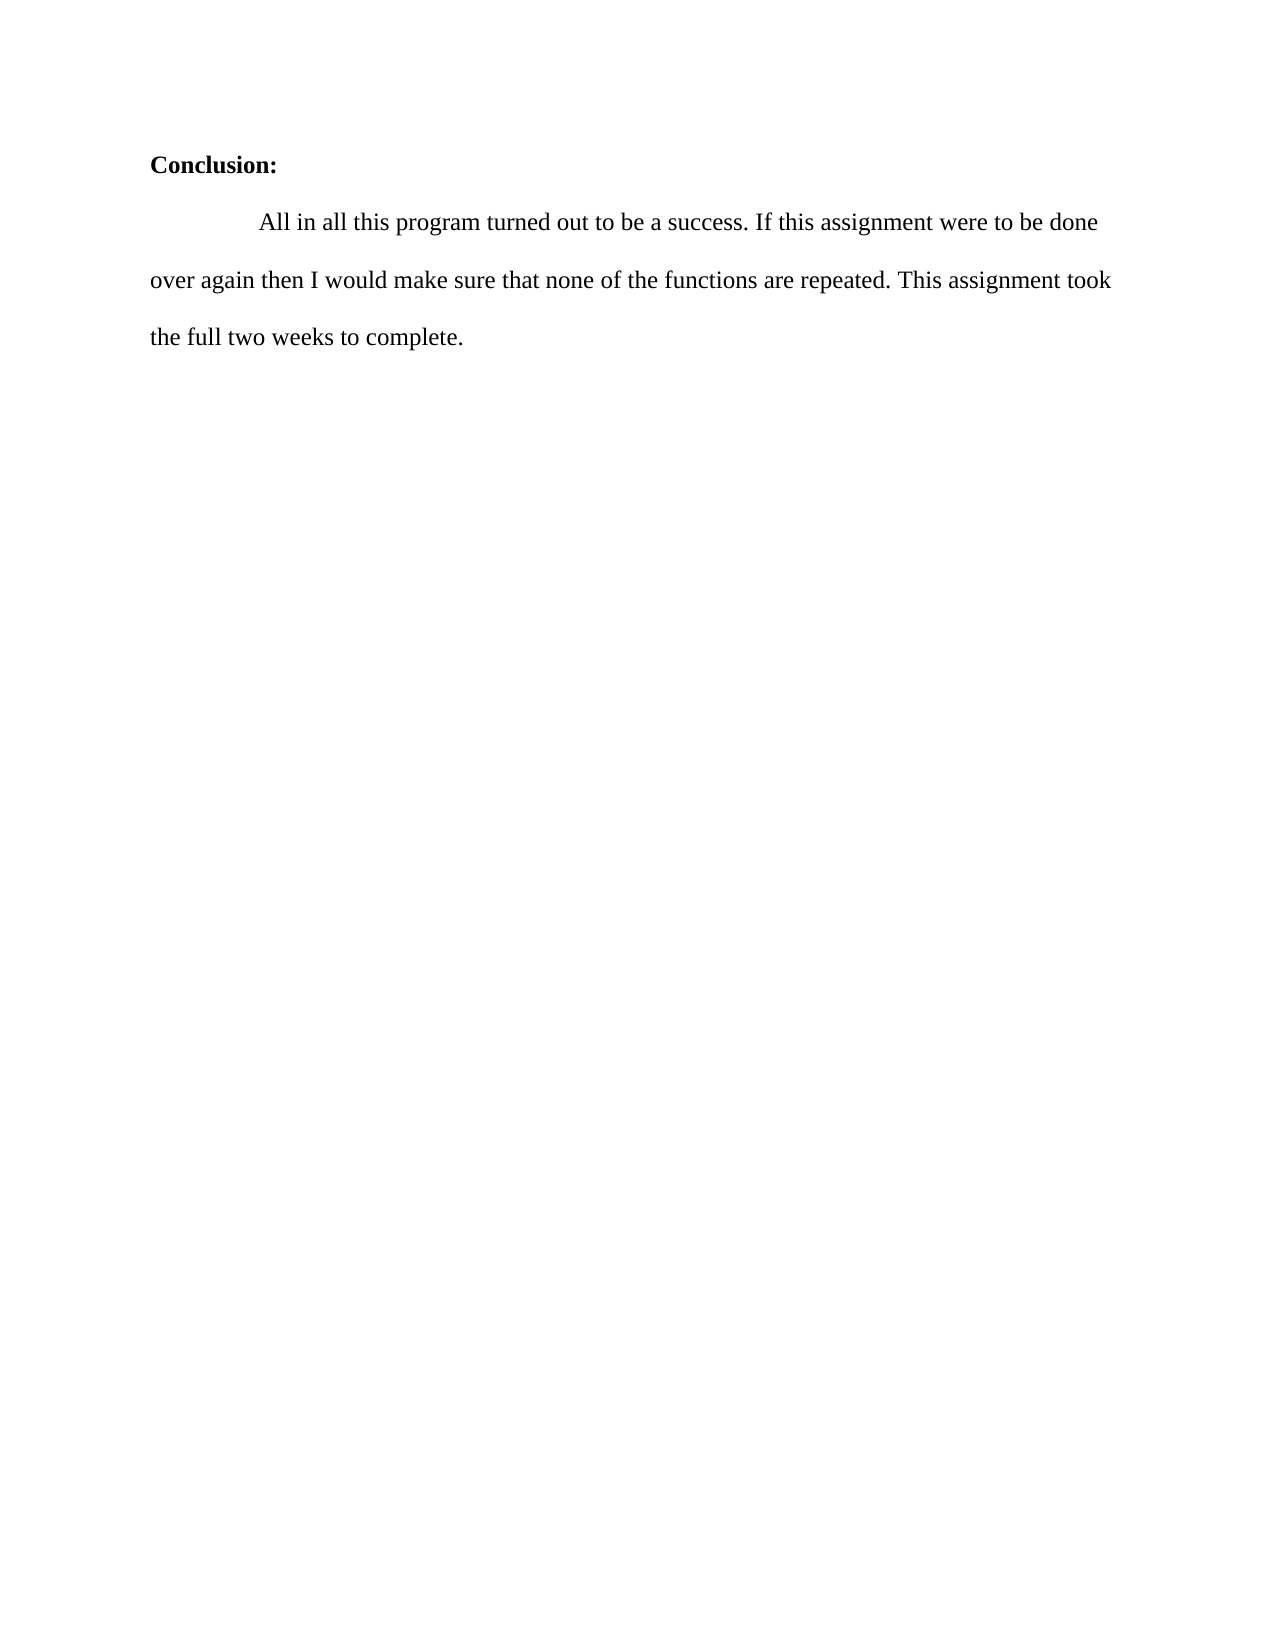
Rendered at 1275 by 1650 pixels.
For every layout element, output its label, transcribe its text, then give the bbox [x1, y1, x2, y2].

text Conclusion: [150, 150, 1125, 179]
text All in all this program turned out to be a success. If this assignment were to be done over again then I would make sure that none of the functions are repeated. This assignment took the full two weeks to complete. [150, 207, 1125, 351]
